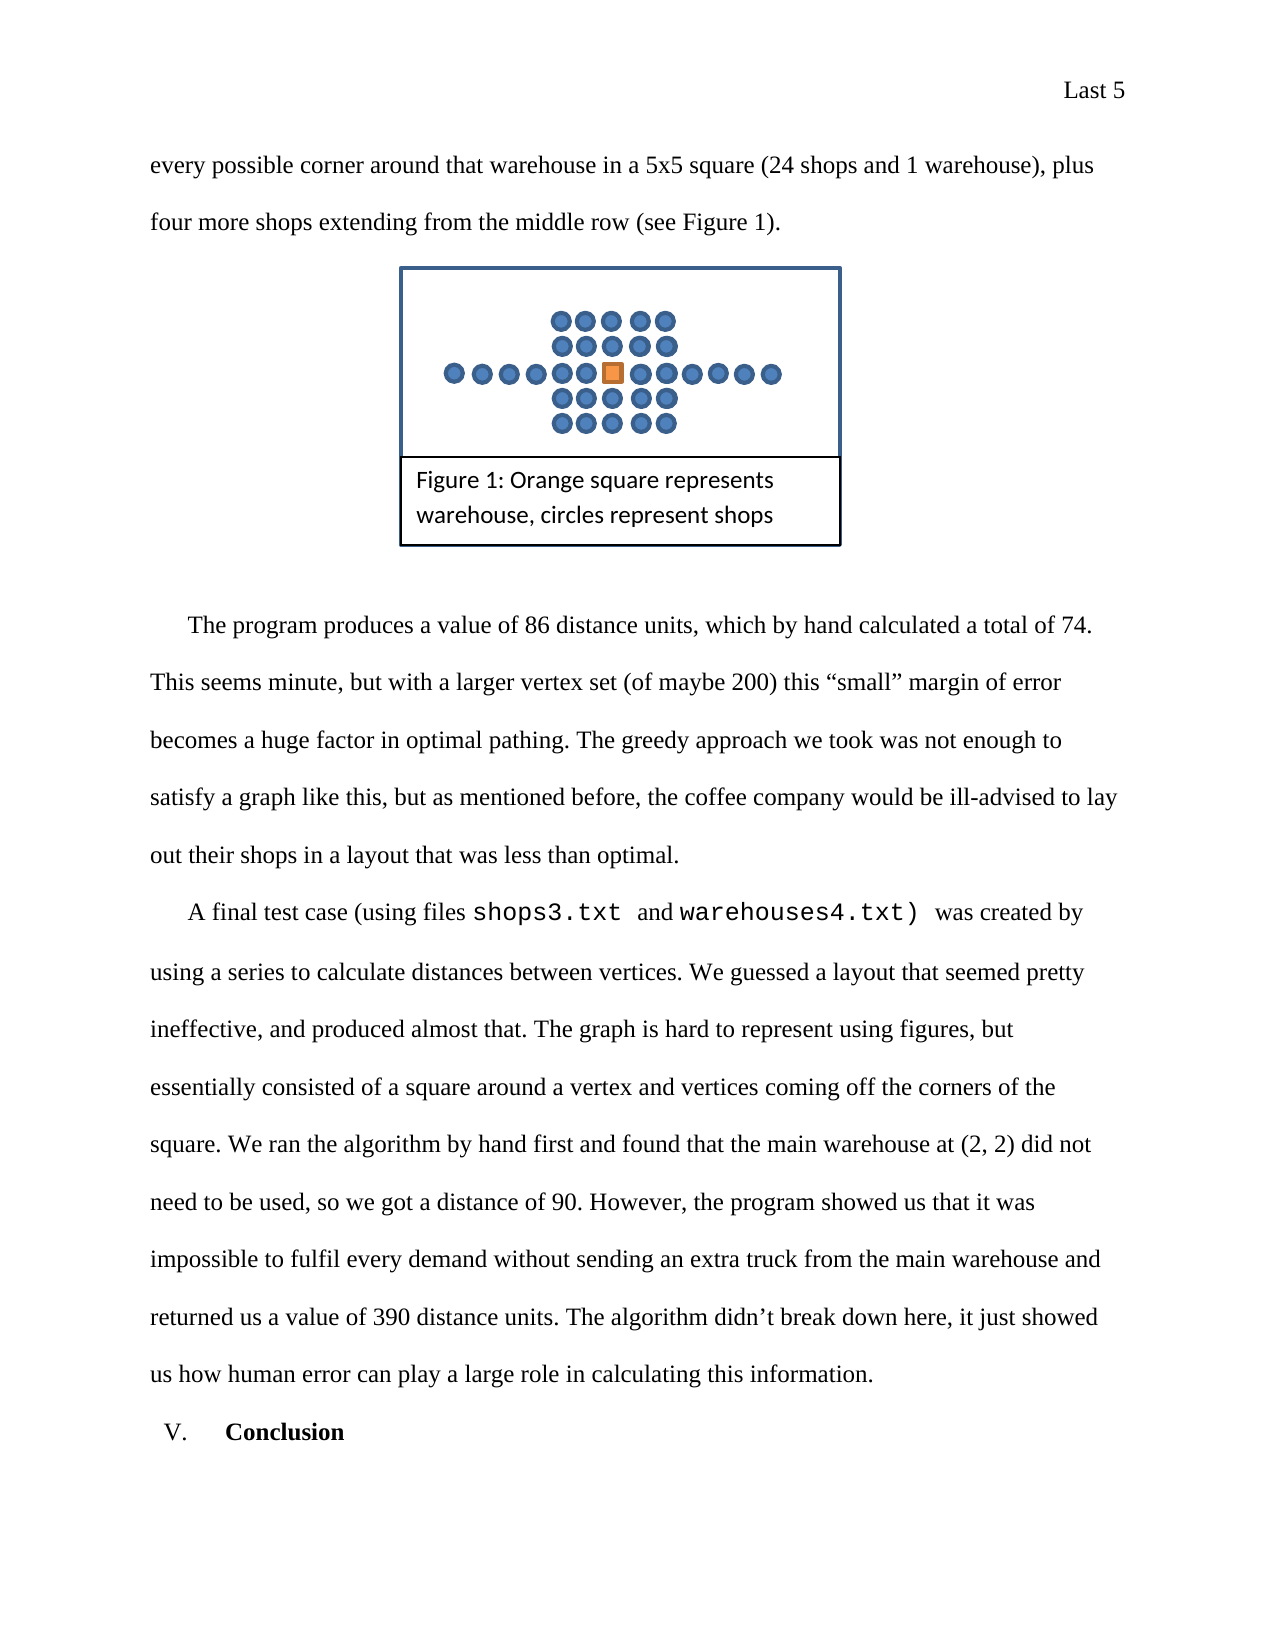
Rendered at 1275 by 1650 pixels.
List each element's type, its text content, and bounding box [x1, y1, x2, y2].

list A final test case (using files shops3.txt and warehouses4.txt) was created by using a series to calculate distances between vertices. We guessed a layout that seemed pretty ineffective, and produced almost that. The graph is hard to represent using figures, but essentially consisted of a square around a vertex and vertices coming off the corners of the square. We ran the algorithm by hand first and found that the main warehouse at (2, 2) did not need to be used, so we got a distance of 90. However, the program showed us that it was impossible to fulfil every demand without sending an extra truck from the main warehouse and returned us a value of 390 distance units. The algorithm didn’t break down here, it just showed us how human error can play a large role in calculating this information. [150, 897, 1125, 1388]
list Conclusion [187, 1417, 1125, 1446]
list The program produces a value of 86 distance units, which by hand calculated a total of 74. This seems minute, but with a larger vertex set (of maybe 200) this “small” margin of error becomes a huge factor in optimal pathing. The greedy approach we took was not enough to satisfy a graph like this, but as mentioned before, the coffee company would be ill-advised to lay out their shops in a layout that was less than optimal. [150, 610, 1125, 869]
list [150, 150, 1125, 236]
